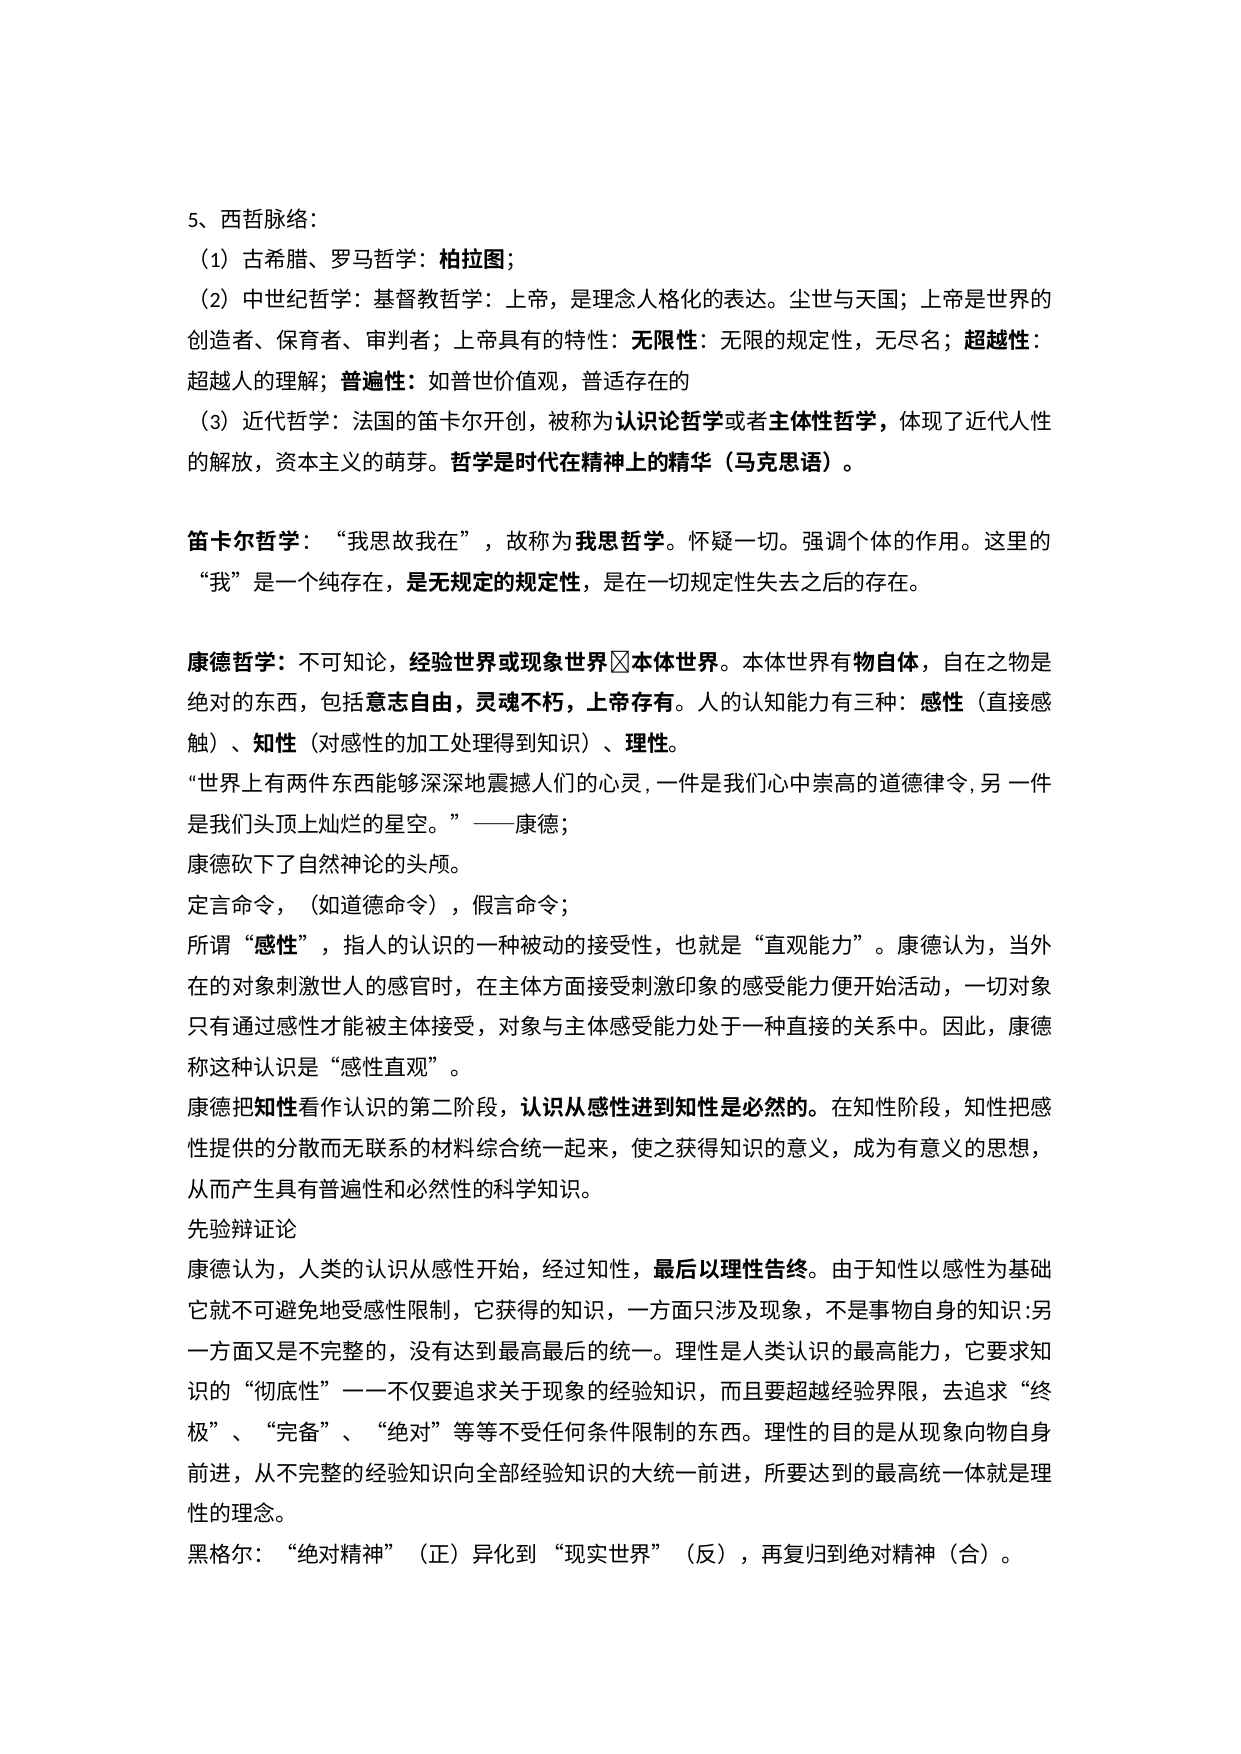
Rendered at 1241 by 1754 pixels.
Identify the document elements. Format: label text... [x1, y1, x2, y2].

text 笛卡尔哲学：“我思故我在”，故称为我思哲学。怀疑一切。强调个体的作用。这里的“我”是一个纯存在，是无规定的规定性，是在一切规定性失去之后的存在。 [187, 524, 1053, 597]
text 先验辩证论 [187, 1212, 1053, 1244]
text （1）古希腊、罗马哲学：柏拉图； [187, 242, 1053, 274]
text 康德砍下了自然神论的头颅。 [187, 847, 1053, 879]
text 康德把知性看作认识的第二阶段，认识从感性进到知性是必然的。在知性阶段，知性把感性提供的分散而无联系的材料综合统一起来，使之获得知识的意义，成为有意义的思想，从而产生具有普遍性和必然性的科学知识。 [187, 1090, 1053, 1204]
text 所谓“感性”，指人的认识的一种被动的接受性，也就是“直观能力”。康德认为，当外在的对象刺激世人的感官时，在主体方面接受刺激印象的感受能力便开始活动，一切对象只有通过感性才能被主体接受，对象与主体感受能力处于一种直接的关系中。因此，康德称这种认识是“感性直观”。 [187, 928, 1053, 1082]
text （2）中世纪哲学：基督教哲学：上帝，是理念人格化的表达。尘世与天国；上帝是世界的创造者、保育者、审判者；上帝具有的特性：无限性：无限的规定性，无尽名；超越性：超越人的理解；普遍性：如普世价值观，普适存在的 [187, 282, 1053, 396]
text （3）近代哲学：法国的笛卡尔开创，被称为认识论哲学或者主体性哲学，体现了近代人性的解放，资本主义的萌芽。哲学是时代在精神上的精华（马克思语）。 [187, 404, 1053, 477]
text “世界上有两件东西能够深深地震撼人们的心灵, 一件是我们心中崇高的道德律令, 另 一件是我们头顶上灿烂的星空。”——康德； [187, 766, 1053, 839]
text 5、西哲脉络： [187, 201, 1053, 234]
text 定言命令，（如道德命令），假言命令； [187, 887, 1053, 920]
text 康德认为，人类的认识从感性开始，经过知性，最后以理性告终。由于知性以感性为基础，它就不可避免地受感性限制，它获得的知识，一方面只涉及现象，不是事物自身的知识:另一方面又是不完整的，没有达到最高最后的统一。理性是人类认识的最高能力，它要求知识的“彻底性”一一不仅要追求关于现象的经验知识，而且要超越经验界限，去追求“终极”、“完备”、“绝对”等等不受任何条件限制的东西。理性的目的是从现象向物自身前进，从不完整的经验知识向全部经验知识的大统一前进，所要达到的最高统一体就是理性的理念。 [187, 1252, 1053, 1528]
text 黑格尔：“绝对精神”（正）异化到 “现实世界”（反），再复归到绝对精神（合）。 [187, 1536, 1053, 1569]
text 康德哲学：不可知论，经验世界或现象世界本体世界。本体世界有物自体，自在之物是绝对的东西，包括意志自由，灵魂不朽，上帝存有。人的认知能力有三种：感性（直接感触）、知性（对感性的加工处理得到知识）、理性。 [187, 644, 1053, 758]
